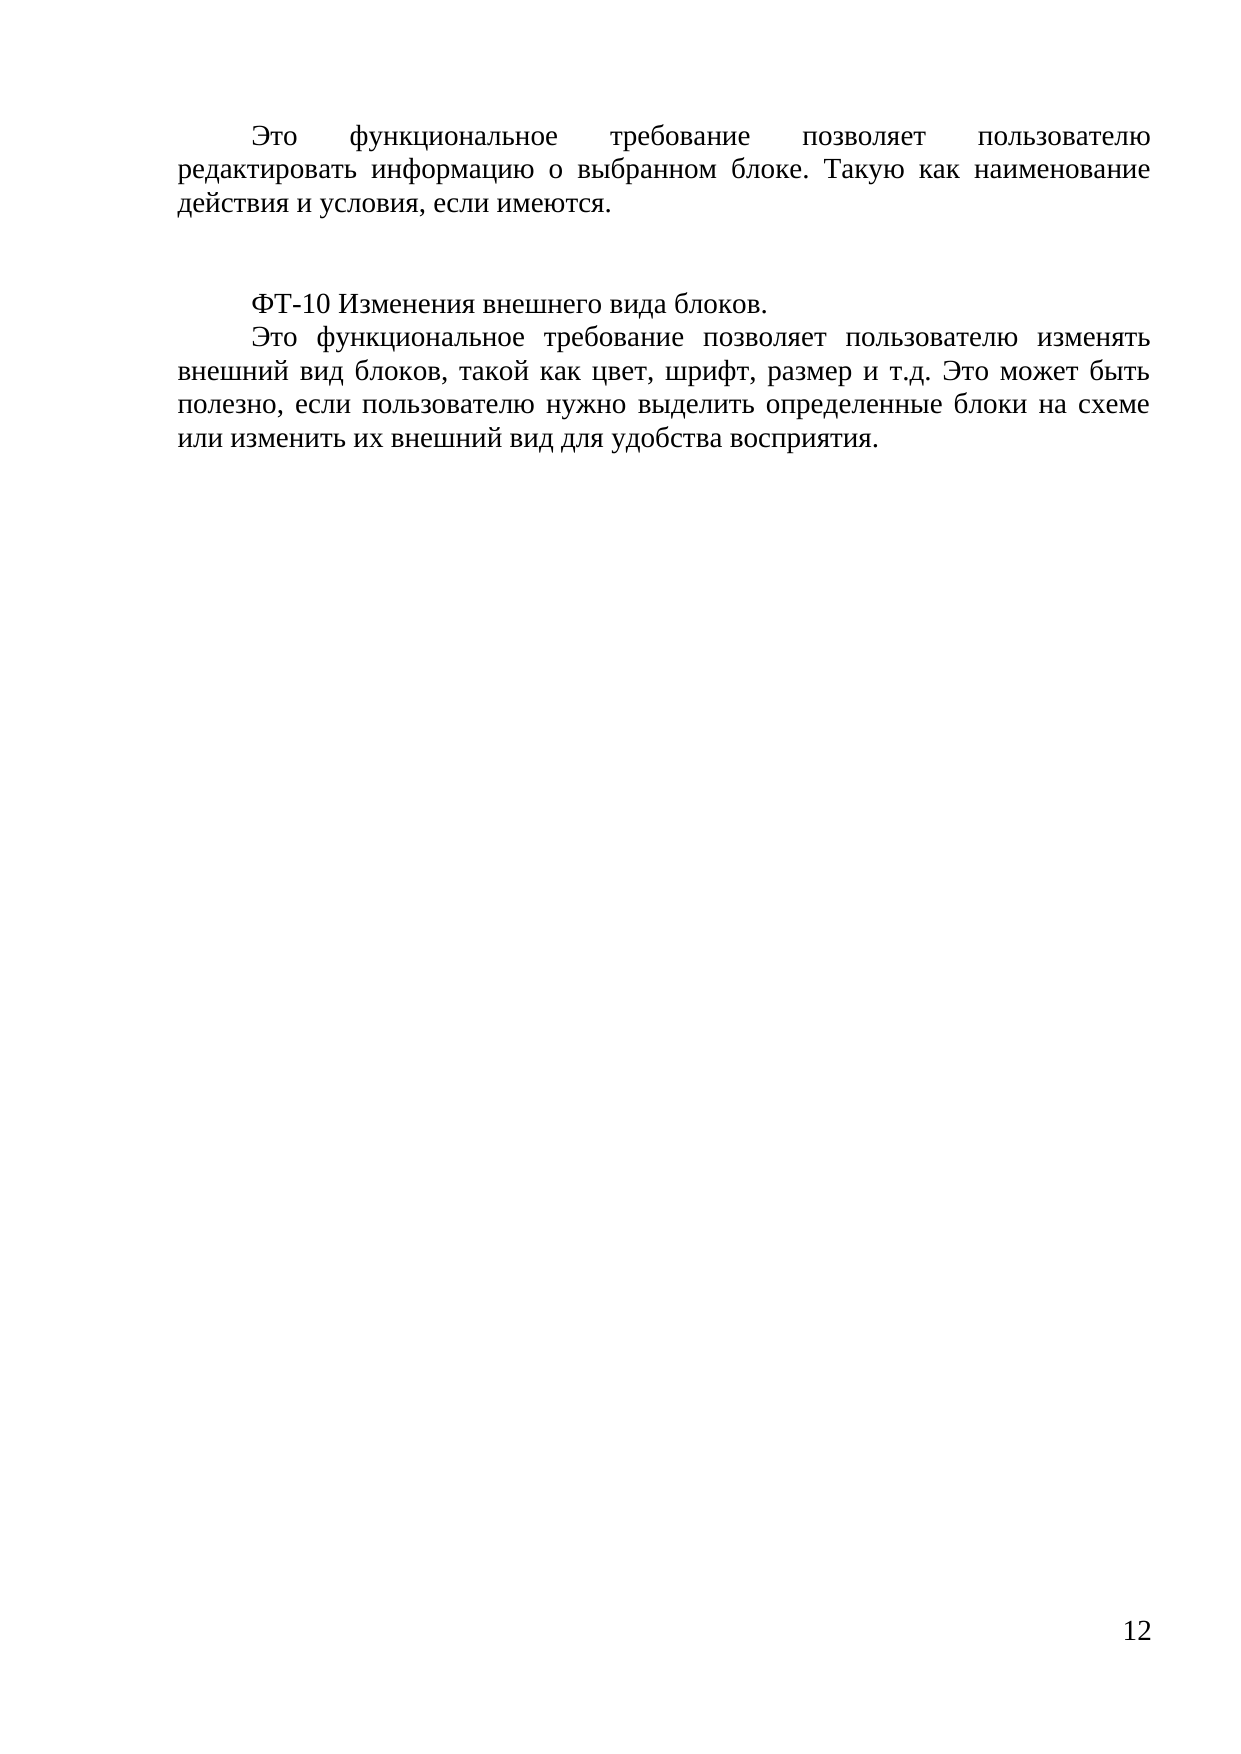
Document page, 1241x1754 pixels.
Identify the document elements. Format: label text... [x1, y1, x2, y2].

text Это функциональное требование позволяет пользователю изменять внешний вид блоков, такой как цвет, шрифт, размер и т.д. Это может быть полезно, если пользователю нужно выделить определенные блоки на схеме или изменить их внешний вид для удобства восприятия. [177, 319, 1152, 453]
text ФТ-10 Изменения внешнего вида блоков. [177, 286, 1152, 319]
text Это функциональное требование позволяет пользователю редактировать информацию о выбранном блоке. Такую как наименование действия и условия, если имеются. [177, 118, 1152, 219]
